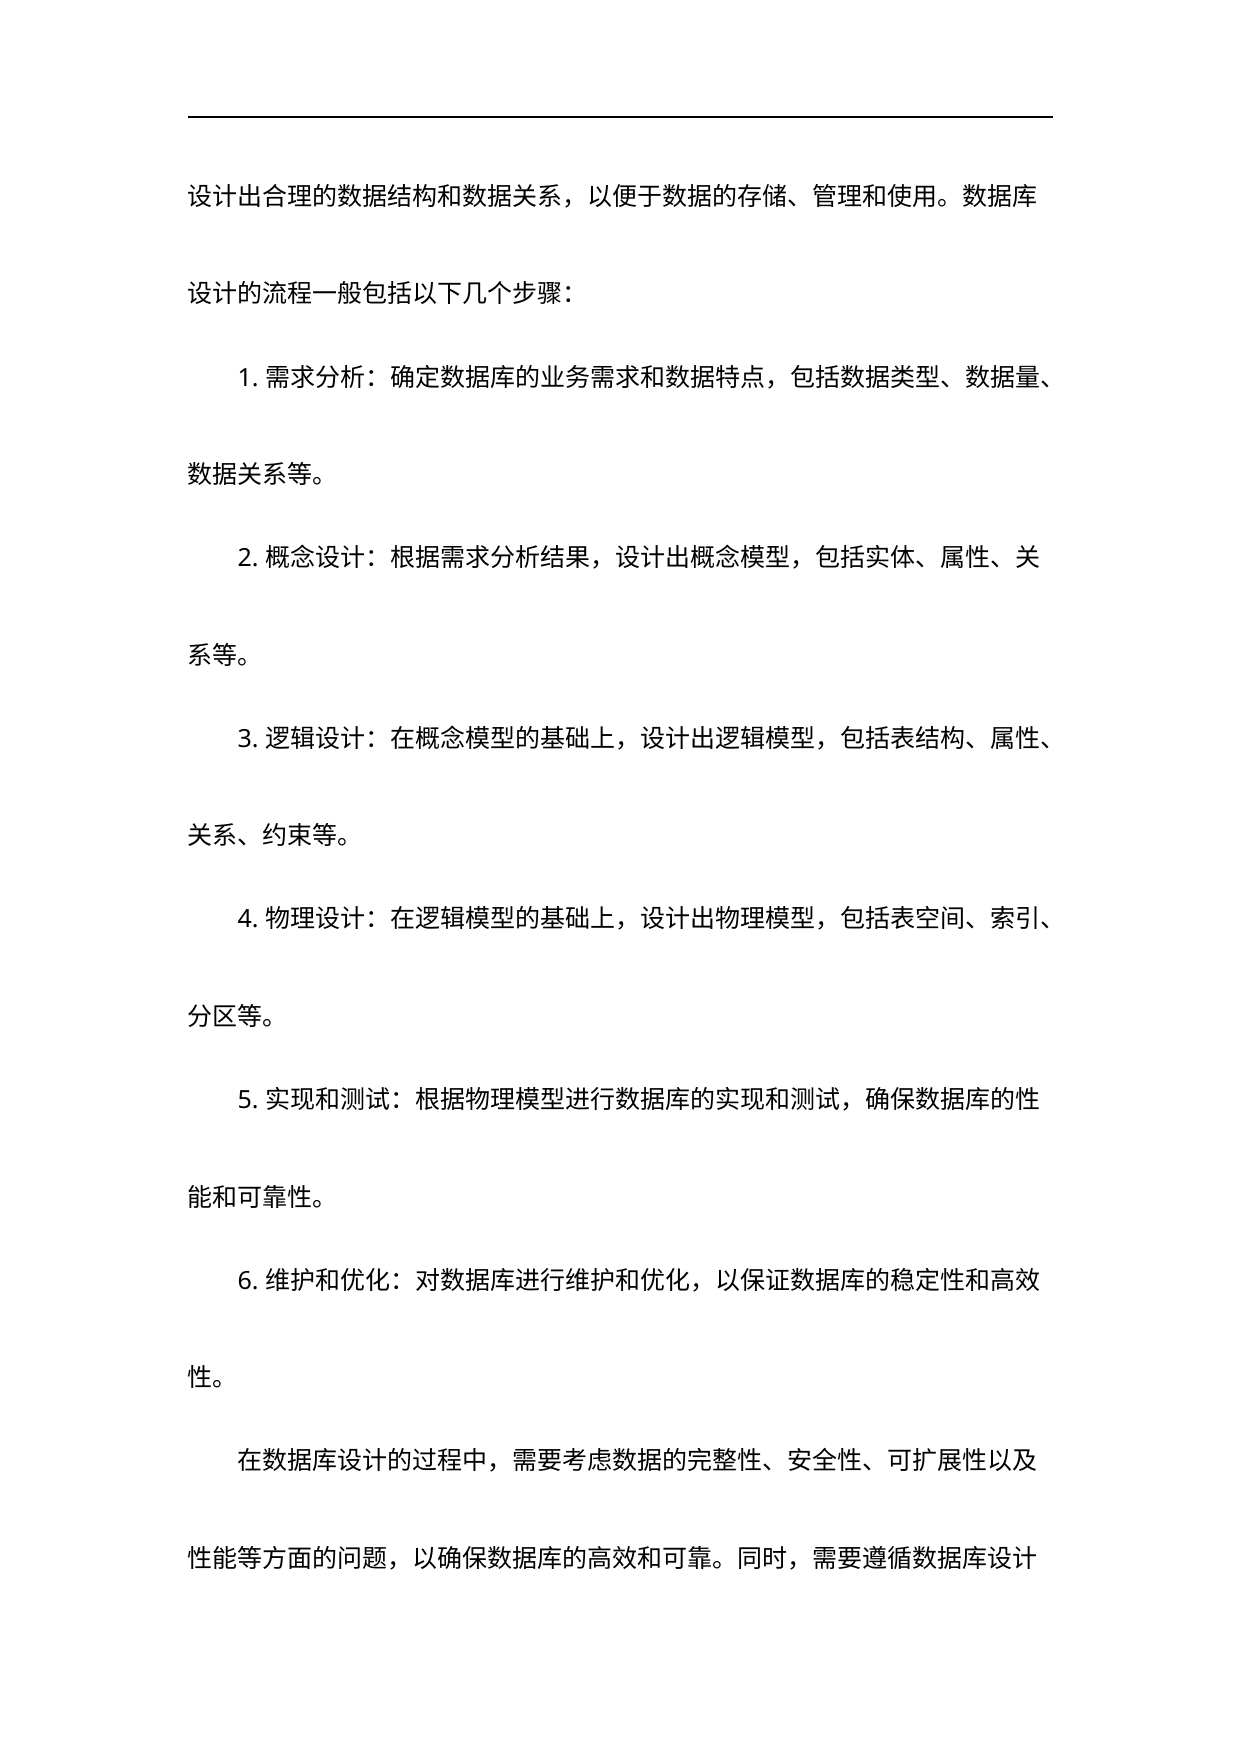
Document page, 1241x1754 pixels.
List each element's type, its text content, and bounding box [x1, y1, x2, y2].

text 数据库设计是指在遵循数据库理论的基础上，根据业务需求和数据特点，设计出合理的数据结构和数据关系，以便于数据的存储、管理和使用。数据库设计的流程一般包括以下几个步骤： [187, 162, 1053, 324]
text 3. 逻辑设计：在概念模型的基础上，设计出逻辑模型，包括表结构、属性、关系、约束等。 [187, 704, 1053, 866]
text 4. 物理设计：在逻辑模型的基础上，设计出物理模型，包括表空间、索引、分区等。 [187, 884, 1053, 1047]
text 在数据库设计的过程中，需要考虑数据的完整性、安全性、可扩展性以及性能等方面的问题，以确保数据库的高效和可靠。同时，需要遵循数据库设计的一些原则，如实体完整性、关系完整性、范式化等，以便于数据的管理和使用。 [187, 1426, 1053, 1589]
text 5. 实现和测试：根据物理模型进行数据库的实现和测试，确保数据库的性能和可靠性。 [187, 1065, 1053, 1228]
text 1. 需求分析：确定数据库的业务需求和数据特点，包括数据类型、数据量、数据关系等。 [187, 343, 1053, 505]
text 6. 维护和优化：对数据库进行维护和优化，以保证数据库的稳定性和高效性。 [187, 1246, 1053, 1408]
text 2. 概念设计：根据需求分析结果，设计出概念模型，包括实体、属性、关系等。 [187, 523, 1053, 686]
